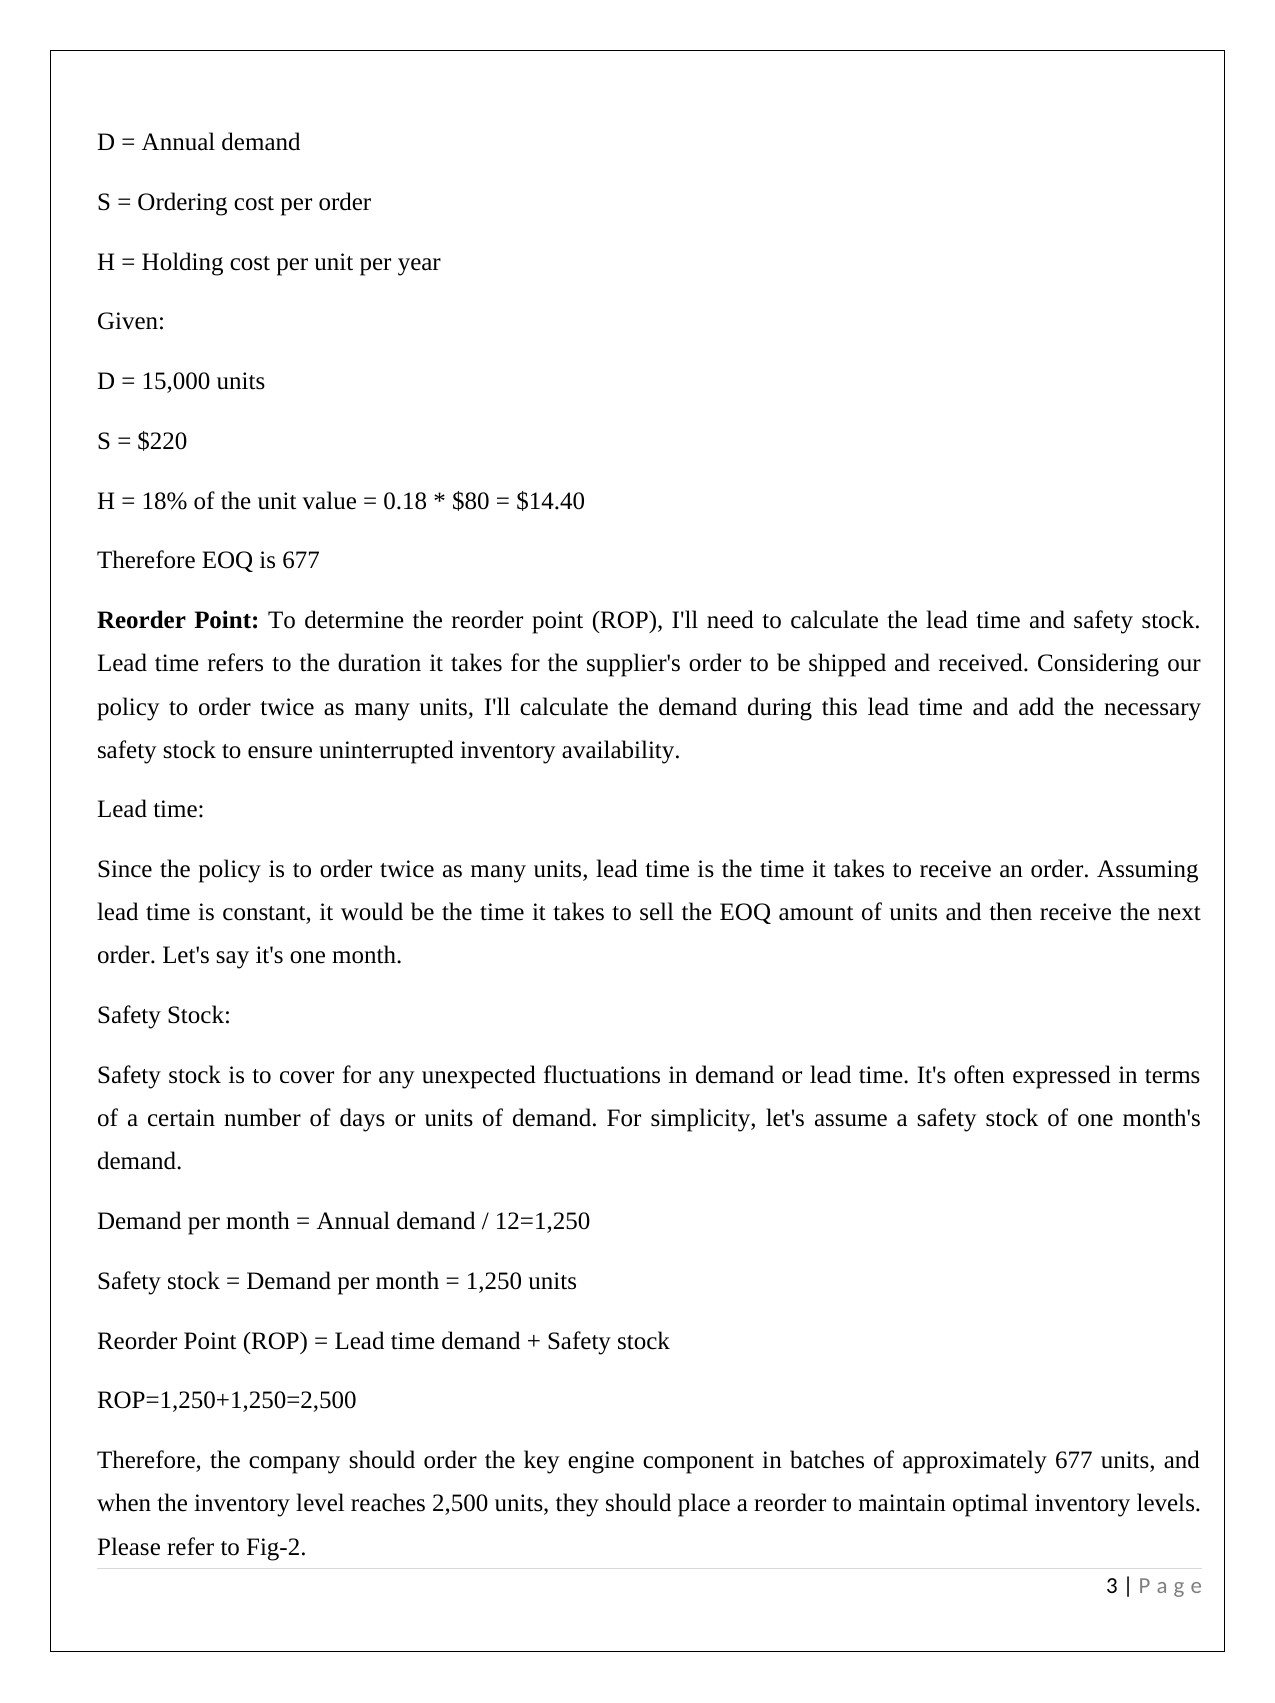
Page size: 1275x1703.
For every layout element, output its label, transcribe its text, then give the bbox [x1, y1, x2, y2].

text Demand per month = Annual demand / 12=1,250 [97, 1206, 1202, 1235]
text Reorder Point (ROP) = Lead time demand + Safety stock [97, 1326, 1202, 1354]
text Therefore EOQ is 677 [97, 546, 1202, 574]
text D = 15,000 units [97, 366, 1202, 395]
text Safety Stock: [97, 1000, 1202, 1029]
text H = 18% of the unit value = 0.18 * $80 = $14.40 [97, 486, 1202, 514]
text Therefore, the company should order the key engine component in batches of approximately 677 units, and when the inventory level reaches 2,500 units, they should place a reorder to maintain optimal inventory levels. Please refer to Fig-2. [97, 1445, 1202, 1560]
text Safety stock is to cover for any unexpected fluctuations in demand or lead time. It's often expressed in terms of a certain number of days or units of demand. For simplicity, let's assume a safety stock of one month's demand. [97, 1060, 1202, 1175]
text Safety stock = Demand per month = 1,250 units [97, 1266, 1202, 1295]
text Given: [97, 306, 1202, 335]
text Lead time: [97, 794, 1202, 823]
text Since the policy is to order twice as many units, lead time is the time it takes to receive an order. Assuming lead time is constant, it would be the time it takes to sell the EOQ amount of units and then receive the next order. Let's say it's one month. [97, 854, 1202, 969]
text Reorder Point: To determine the reorder point (ROP), I'll need to calculate the lead time and safety stock. Lead time refers to the duration it takes for the supplier's order to be shipped and received. Considering our policy to order twice as many units, I'll calculate the demand during this lead time and add the necessary safety stock to ensure uninterrupted inventory availability. [97, 605, 1202, 763]
text H = Holding cost per unit per year [97, 247, 1202, 275]
text S = Ordering cost per order [97, 187, 1202, 216]
text S = $220 [97, 426, 1202, 455]
text ROP=1,250+1,250=2,500 [97, 1386, 1202, 1414]
text D = Annual demand [97, 127, 1202, 156]
